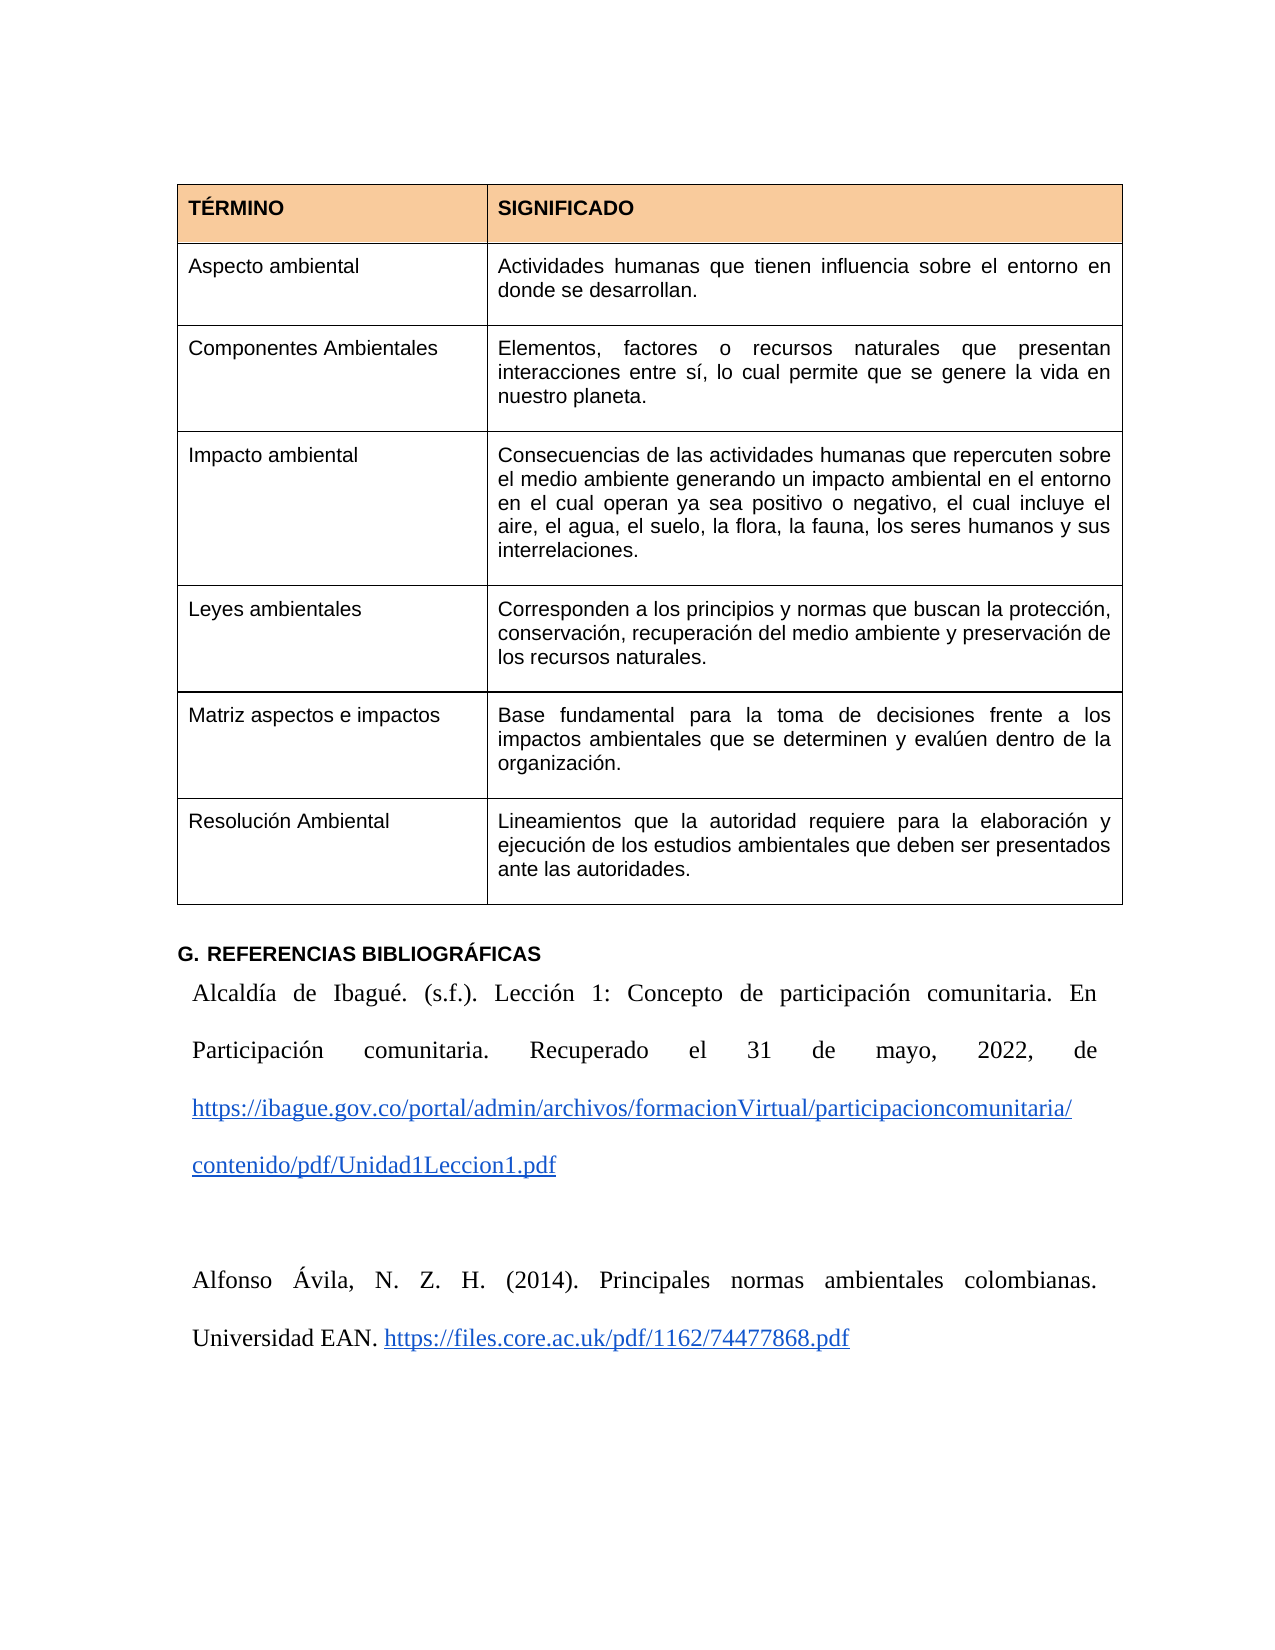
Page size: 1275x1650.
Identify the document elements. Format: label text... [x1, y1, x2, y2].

table_header TÉRMINO [178, 185, 487, 242]
table_cell Aspecto ambiental [178, 244, 487, 325]
table_cell Matriz aspectos e impactos [178, 693, 487, 798]
table_header SIGNIFICADO [488, 185, 1122, 242]
table_cell Elementos, factores o recursos naturales que presentan interacciones entre sí, lo cual permite que se genere la vida en nuestro planeta. [488, 326, 1122, 431]
table_cell Actividades humanas que tienen influencia sobre el entorno en donde se desarrollan. [488, 244, 1122, 325]
table_cell Resolución Ambiental [178, 799, 487, 904]
table_cell Consecuencias de las actividades humanas que repercuten sobre el medio ambiente generando un impacto ambiental en el entorno en el cual operan ya sea positivo o negativo, el cual incluye el aire, el agua, el suelo, la flora, la fauna, los seres humanos y sus interrelaciones. [488, 432, 1122, 585]
table_cell Leyes ambientales [178, 586, 487, 691]
table_cell Impacto ambiental [178, 432, 487, 585]
table_cell Componentes Ambientales [178, 326, 487, 431]
table_cell Corresponden a los principios y normas que buscan la protección, conservación, recuperación del medio ambiente y preservación de los recursos naturales. [488, 586, 1122, 691]
text Alcaldía de Ibagué. (s.f.). Lección 1: Concepto de participación comunitaria. En Participación comunitaria. Recuperado el 31 de mayo, 2022, de https://ibague.gov.co/portal/admin/archivos/formacionVirtual/participacioncomunitaria/contenido/pdf/Unidad1Leccion1.pdf [192, 978, 1098, 1179]
table_cell Base fundamental para la toma de decisiones frente a los impactos ambientales que se determinen y evalúen dentro de la organización. [488, 693, 1122, 798]
table_cell Lineamientos que la autoridad requiere para la elaboración y ejecución de los estudios ambientales que deben ser presentados ante las autoridades. [488, 799, 1122, 904]
list REFERENCIAS BIBLIOGRÁFICAS [177, 941, 1098, 965]
text Alfonso Ávila, N. Z. H. (2014). Principales normas ambientales colombianas. Universidad EAN. https://files.core.ac.uk/pdf/1162/74477868.pdf [192, 1265, 1098, 1352]
